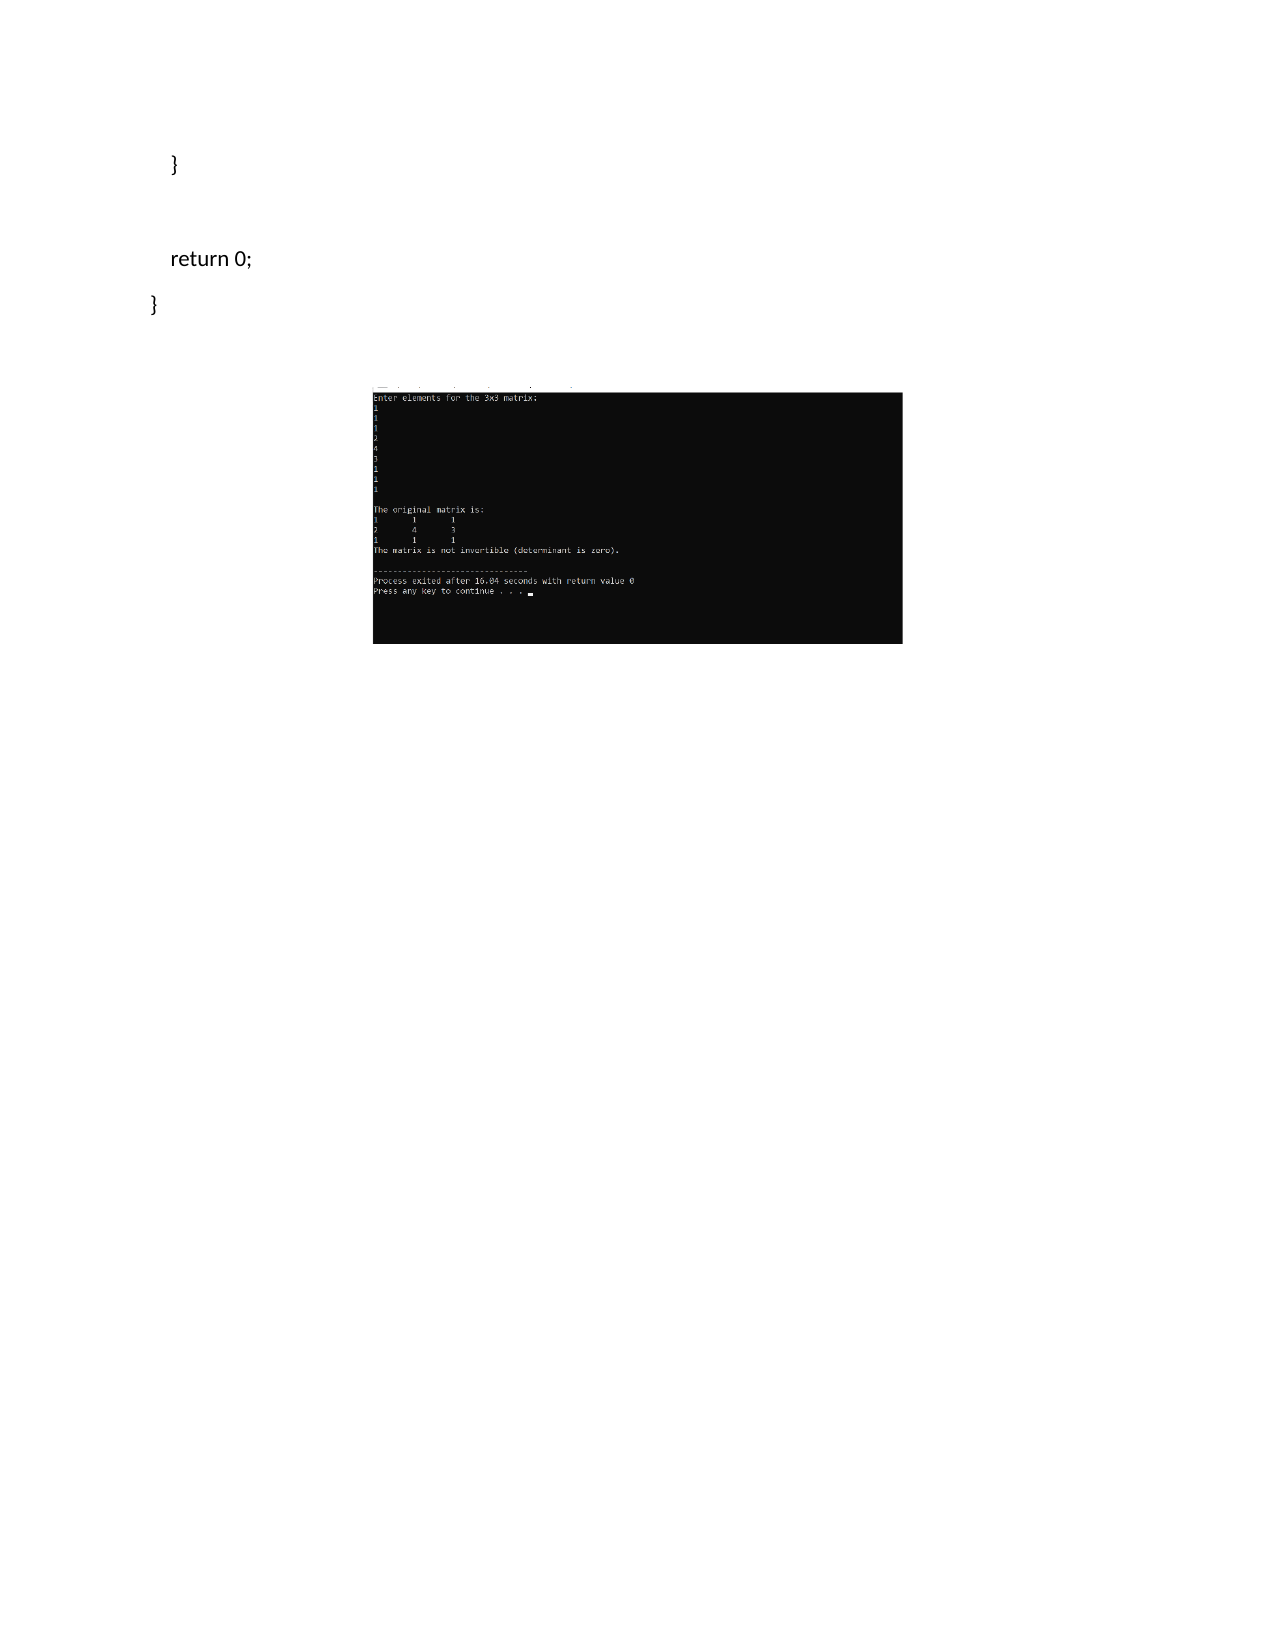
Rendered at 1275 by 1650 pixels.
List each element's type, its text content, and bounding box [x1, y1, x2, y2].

picture [372, 387, 903, 644]
text return 0; [150, 244, 1125, 272]
text } [150, 150, 1125, 178]
text } [150, 291, 1125, 319]
